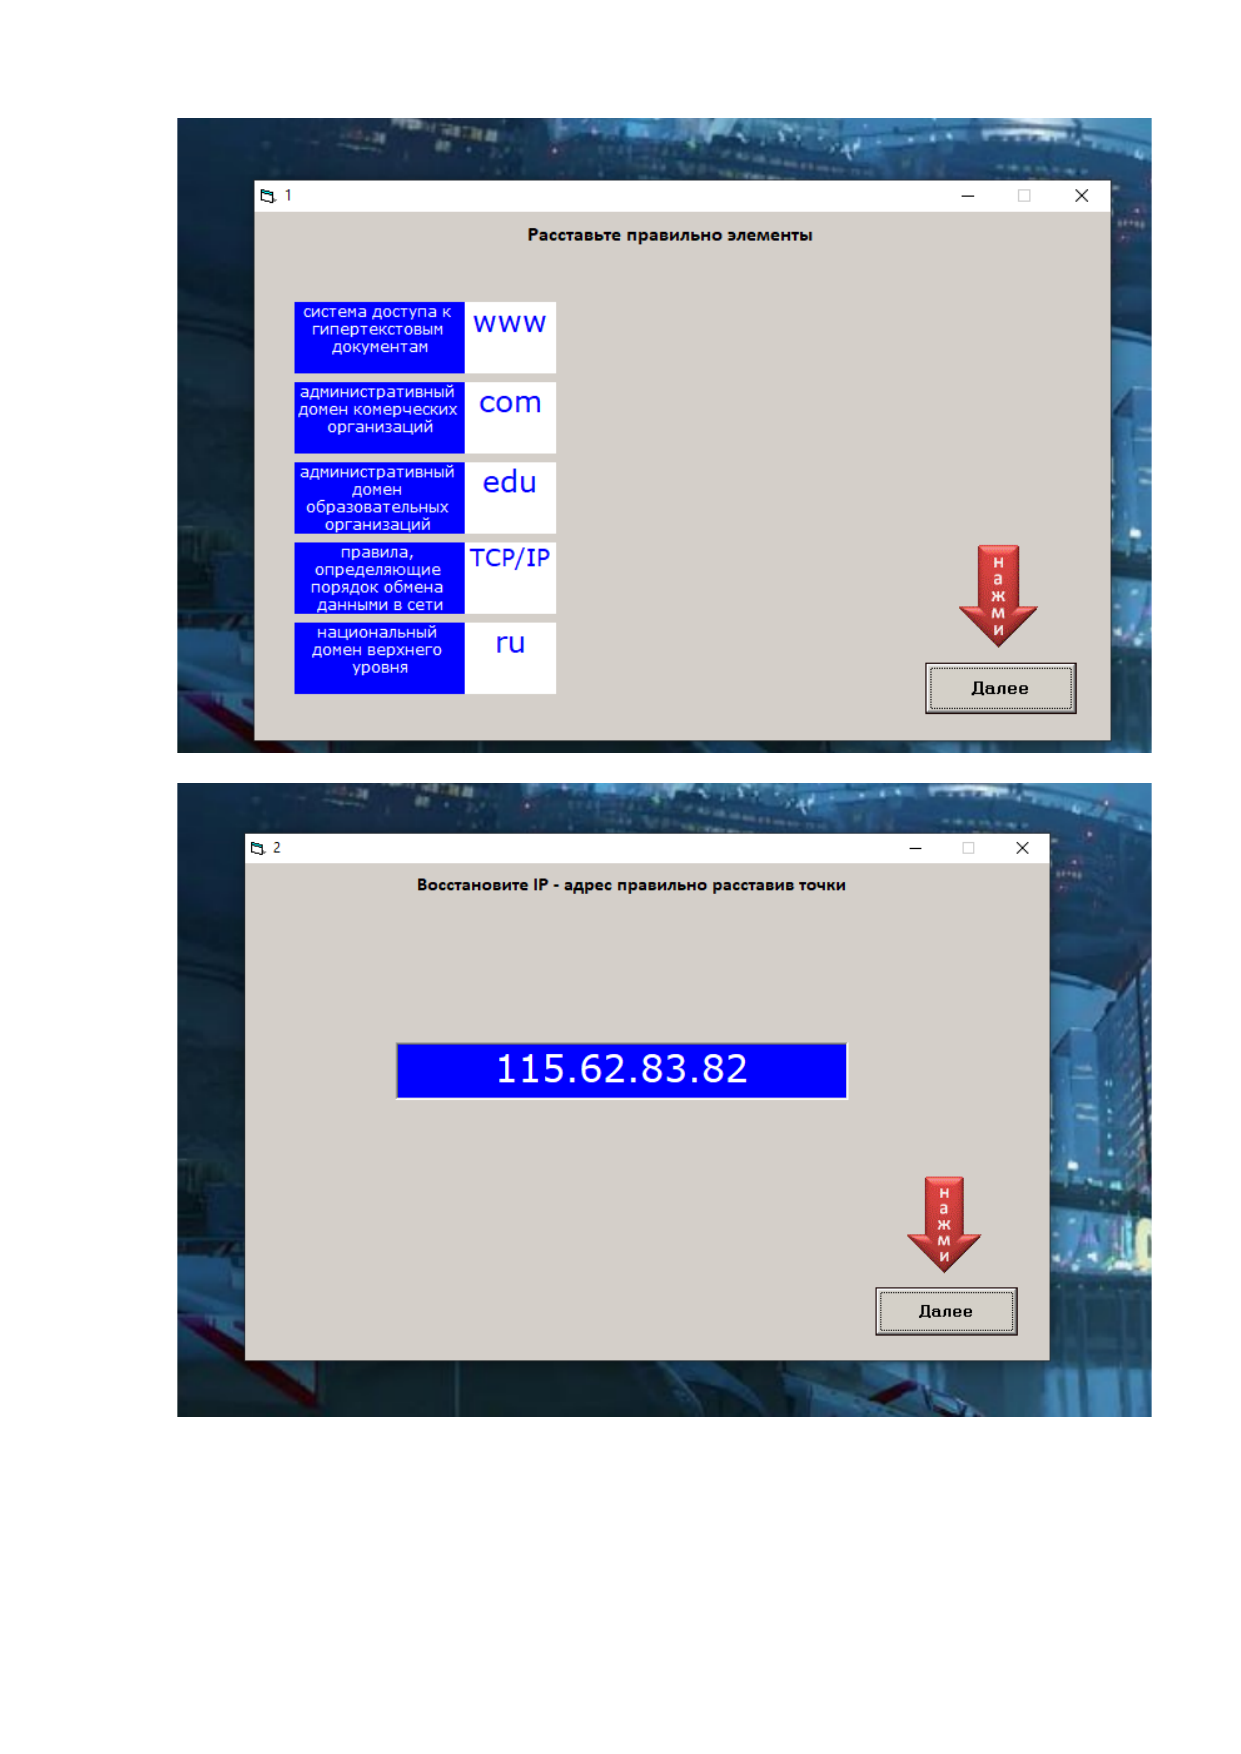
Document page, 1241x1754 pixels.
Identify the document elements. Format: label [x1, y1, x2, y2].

picture [177, 118, 1152, 753]
picture [177, 783, 1152, 1417]
